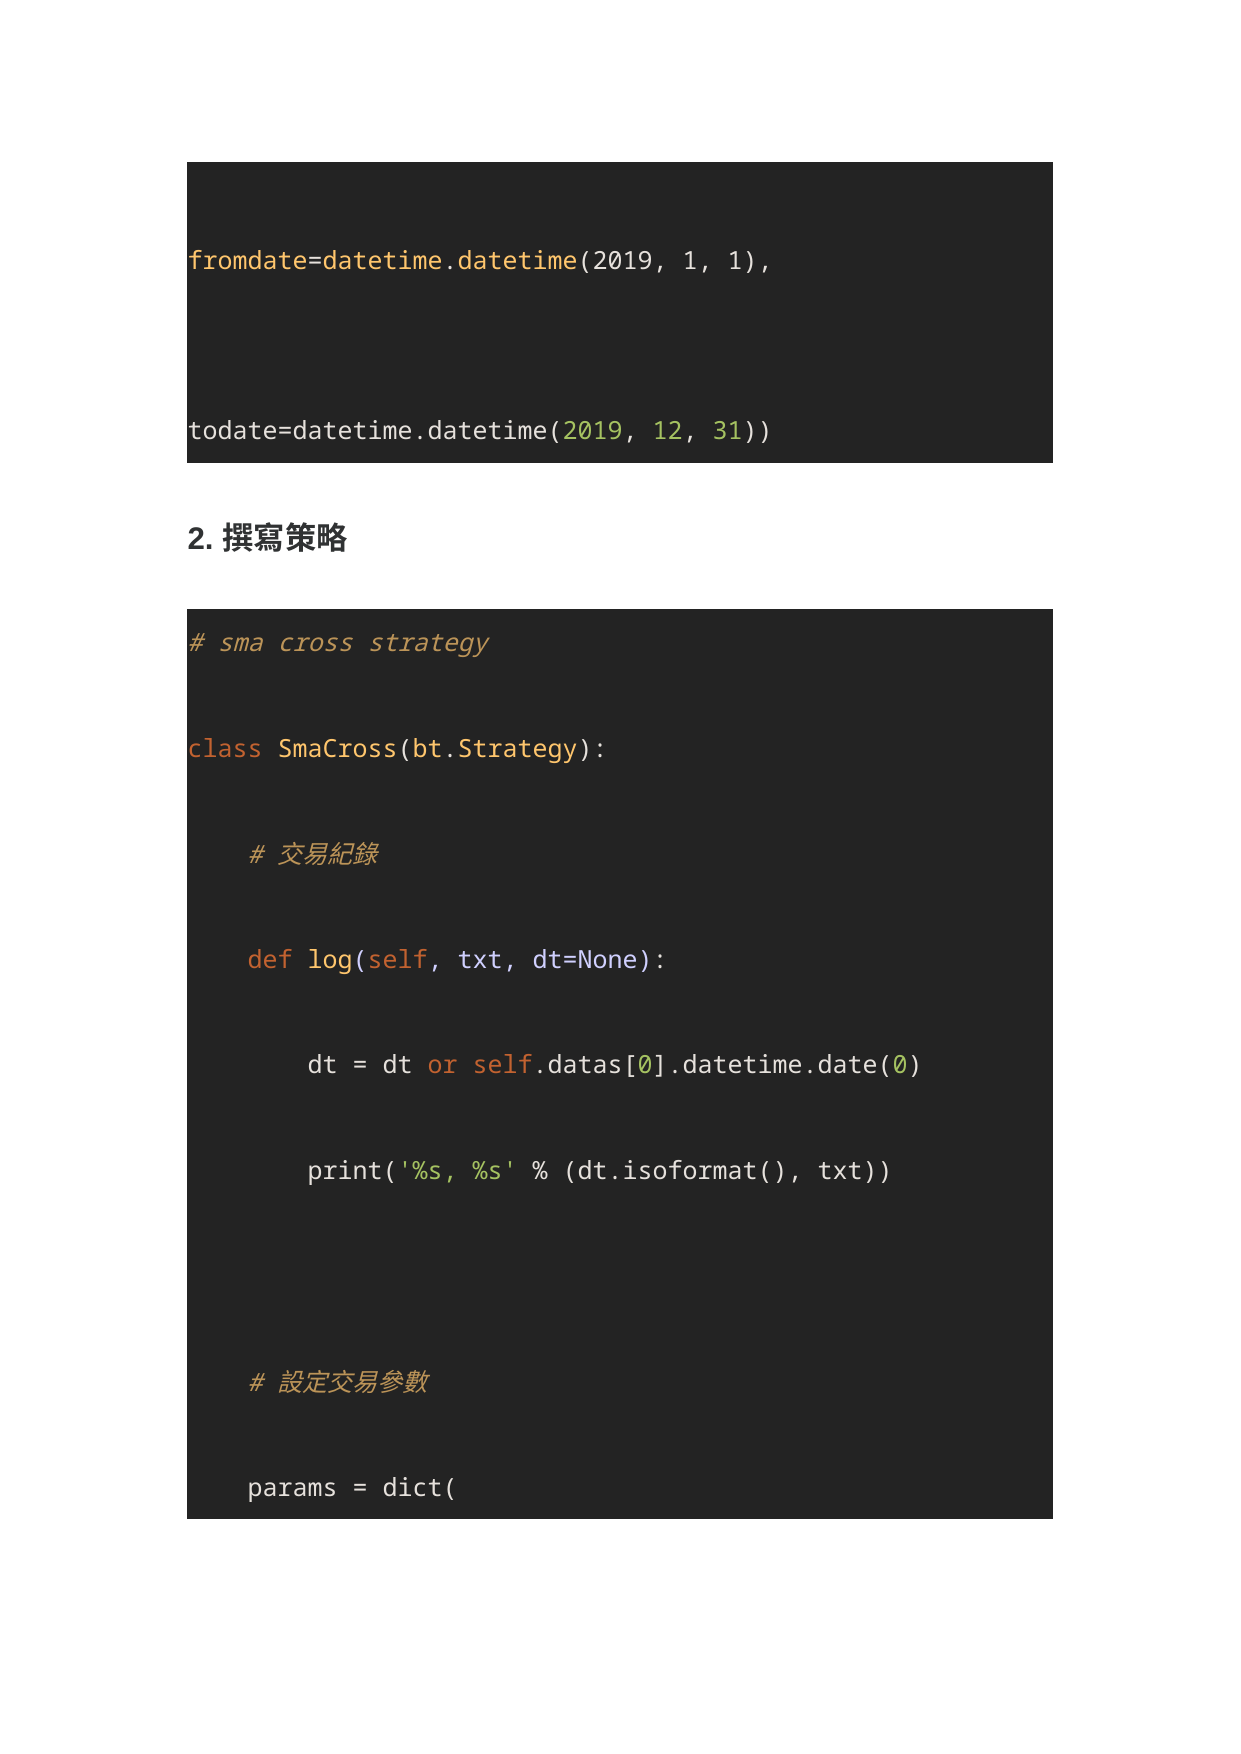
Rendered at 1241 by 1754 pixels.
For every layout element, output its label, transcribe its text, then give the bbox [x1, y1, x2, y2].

text todate=datetime.datetime(2019, 12, 31)) [187, 333, 1053, 463]
subtitle 2. 撰寫策略 [187, 503, 1053, 568]
text class SmaCross(bt.Strategy): [187, 715, 1053, 780]
text params = dict( [187, 1454, 1053, 1519]
text # 交易紀錄 [187, 820, 1053, 885]
text def log(self, txt, dt=None): [187, 926, 1053, 991]
text fromdate=datetime.datetime(2019, 1, 1), [187, 162, 1053, 292]
text # sma cross strategy [187, 609, 1053, 674]
text # 設定交易參數 [187, 1348, 1053, 1413]
text print('%s, %s' % (dt.isoformat(), txt)) [187, 1137, 1053, 1202]
text dt = dt or self.datas[0].datetime.date(0) [187, 1032, 1053, 1097]
